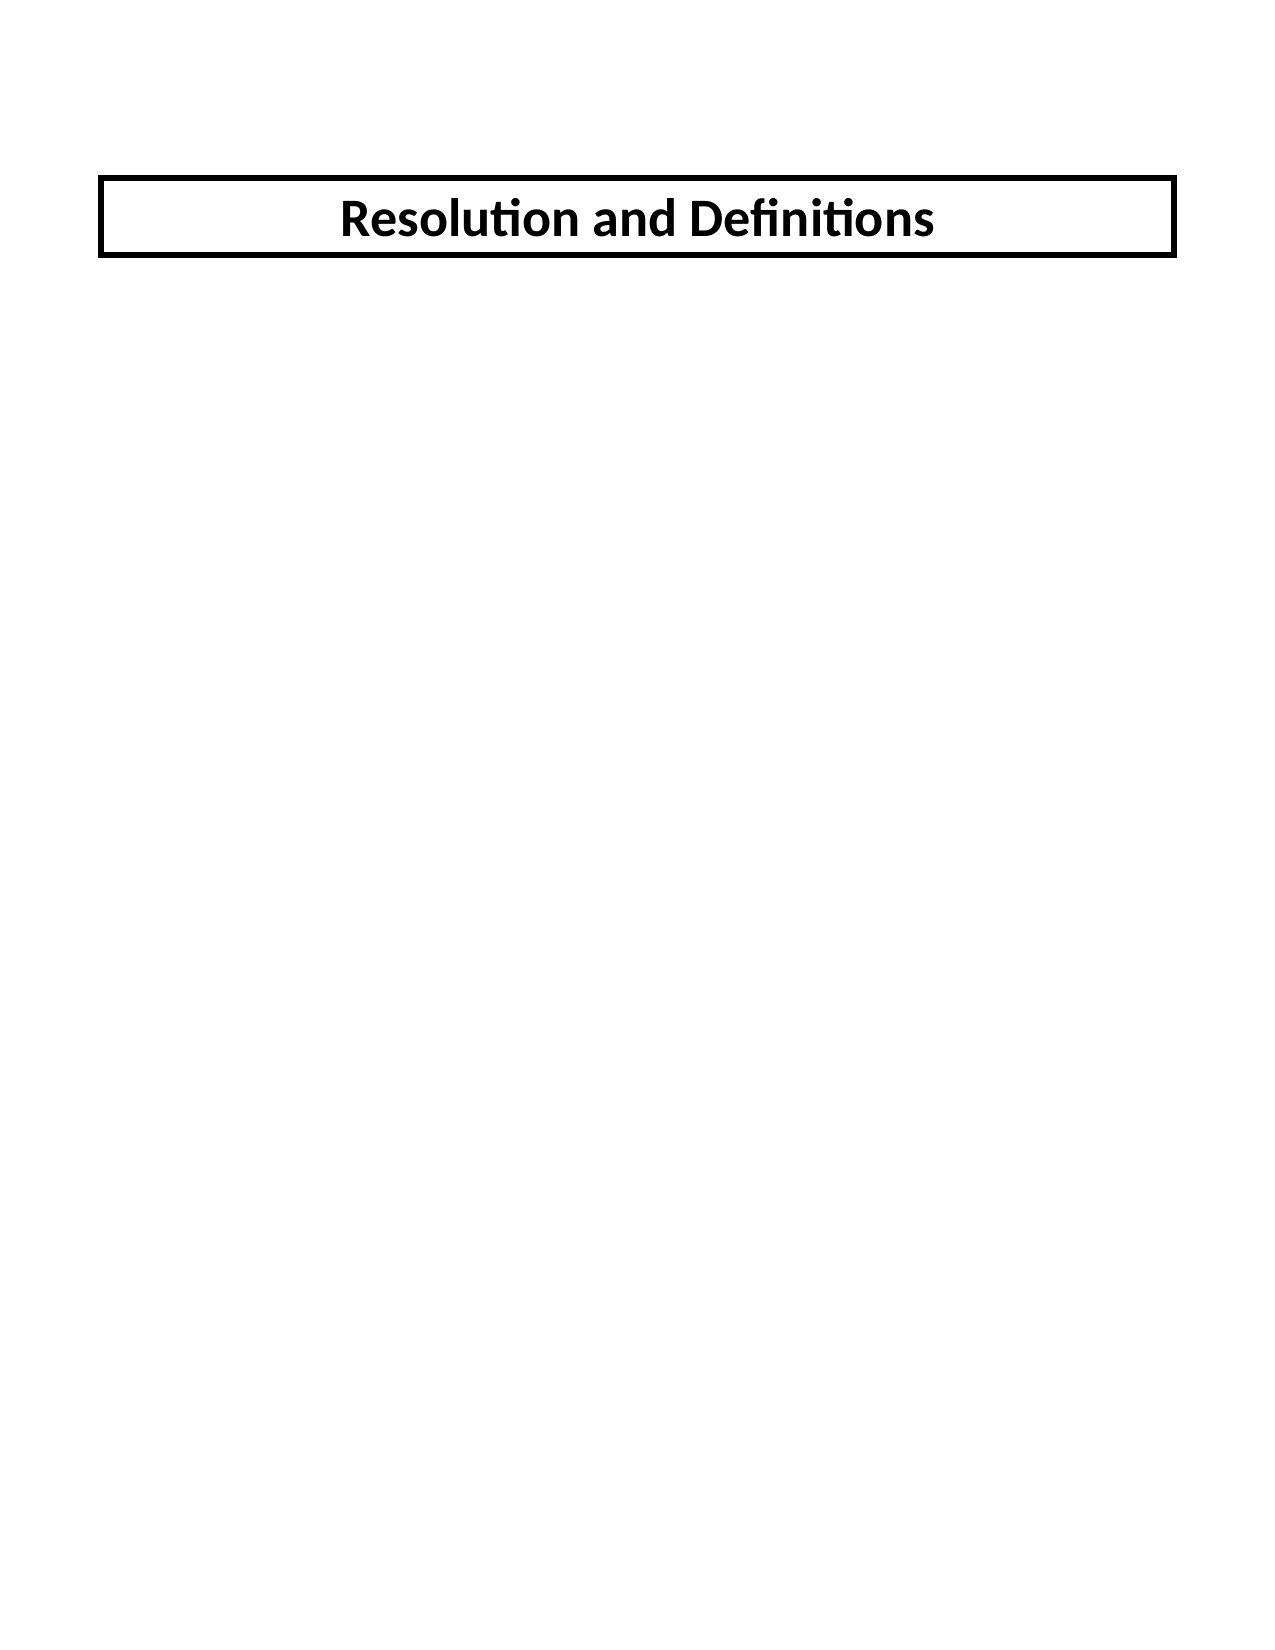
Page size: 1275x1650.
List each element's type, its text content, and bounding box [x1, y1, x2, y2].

subtitle Resolution and Definitions [104, 181, 1171, 252]
